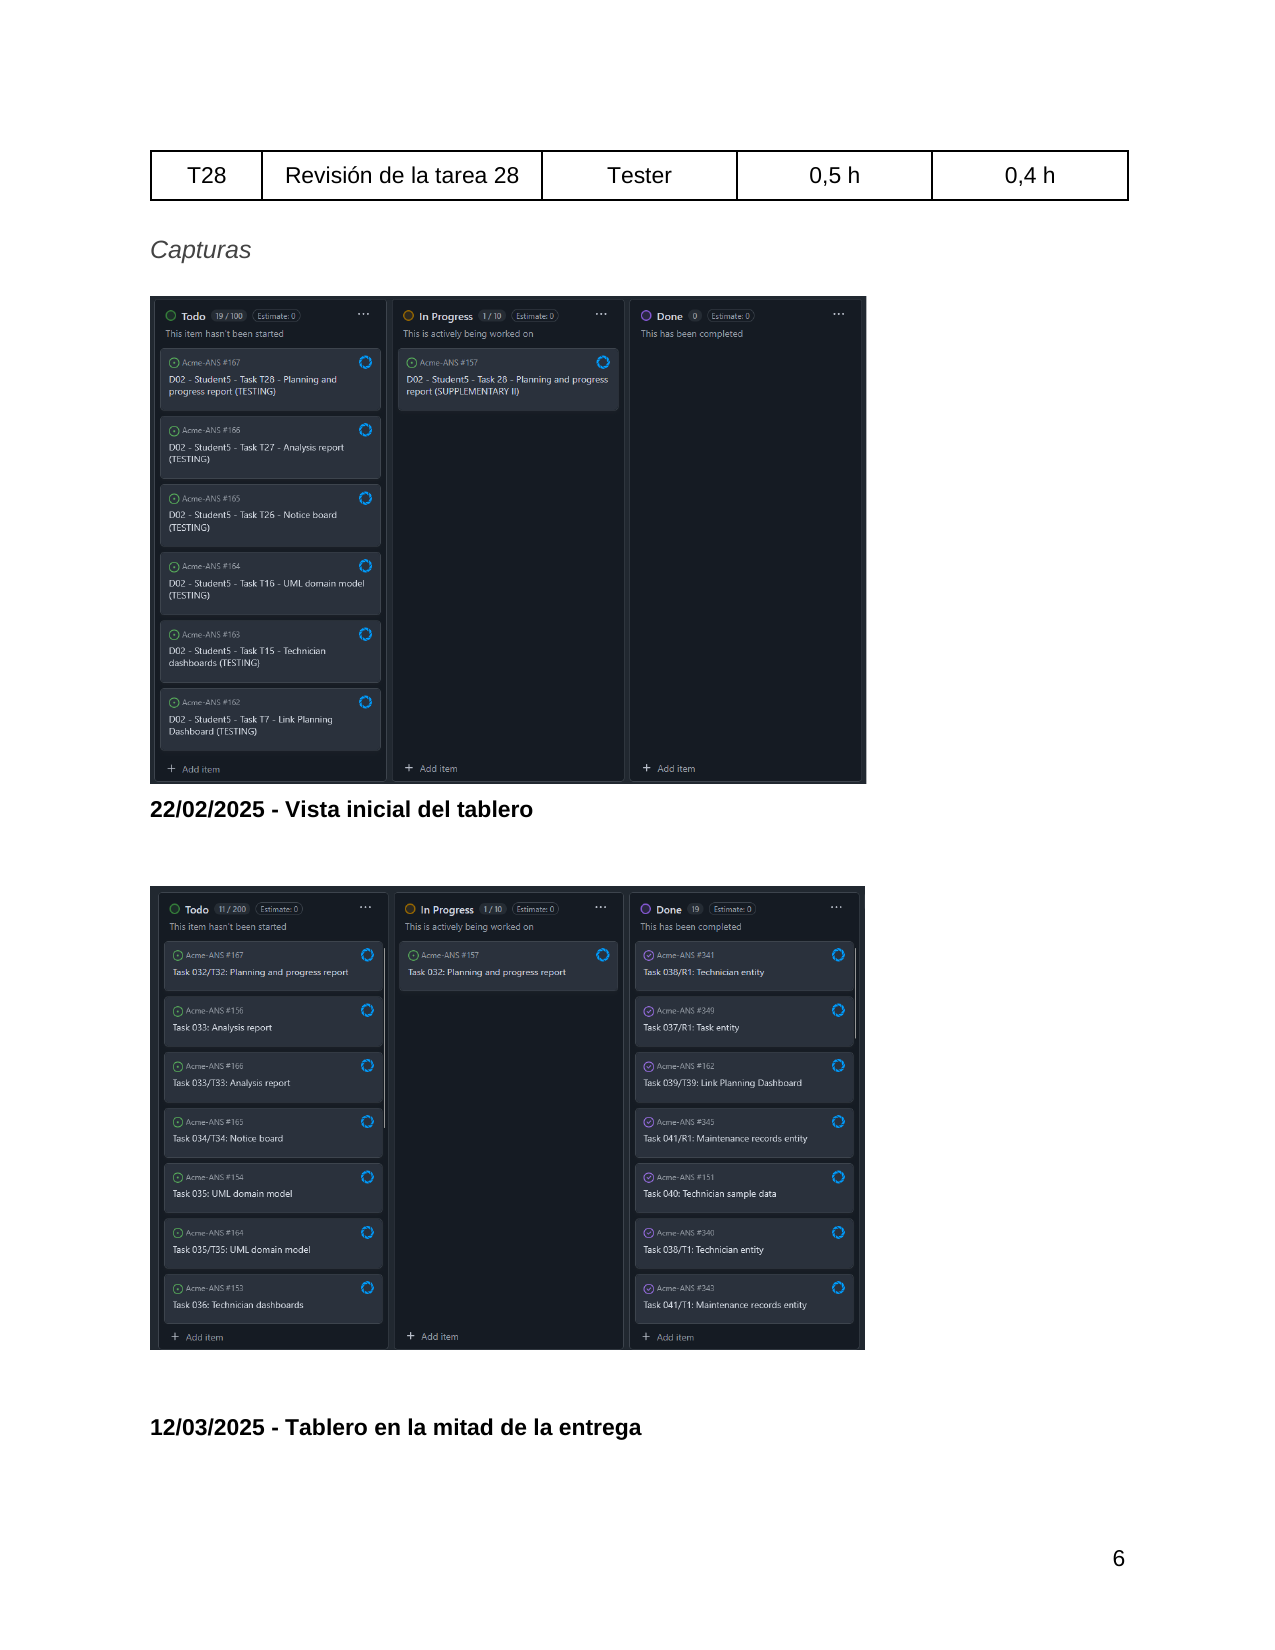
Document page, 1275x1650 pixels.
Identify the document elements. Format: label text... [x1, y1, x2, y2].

text 12/03/2025 - Tablero en la mitad de la entrega [150, 1414, 1125, 1440]
picture [150, 886, 865, 1350]
table_cell T28 [152, 152, 261, 199]
table_cell Revisión de la tarea 28 [263, 152, 541, 199]
picture [150, 296, 867, 784]
subtitle Capturas [150, 235, 1125, 263]
table_cell Tester [543, 152, 736, 199]
table_cell 0,4 h [933, 152, 1127, 199]
text 22/02/2025 - Vista inicial del tablero [150, 796, 1125, 822]
table_cell 0,5 h [738, 152, 931, 199]
